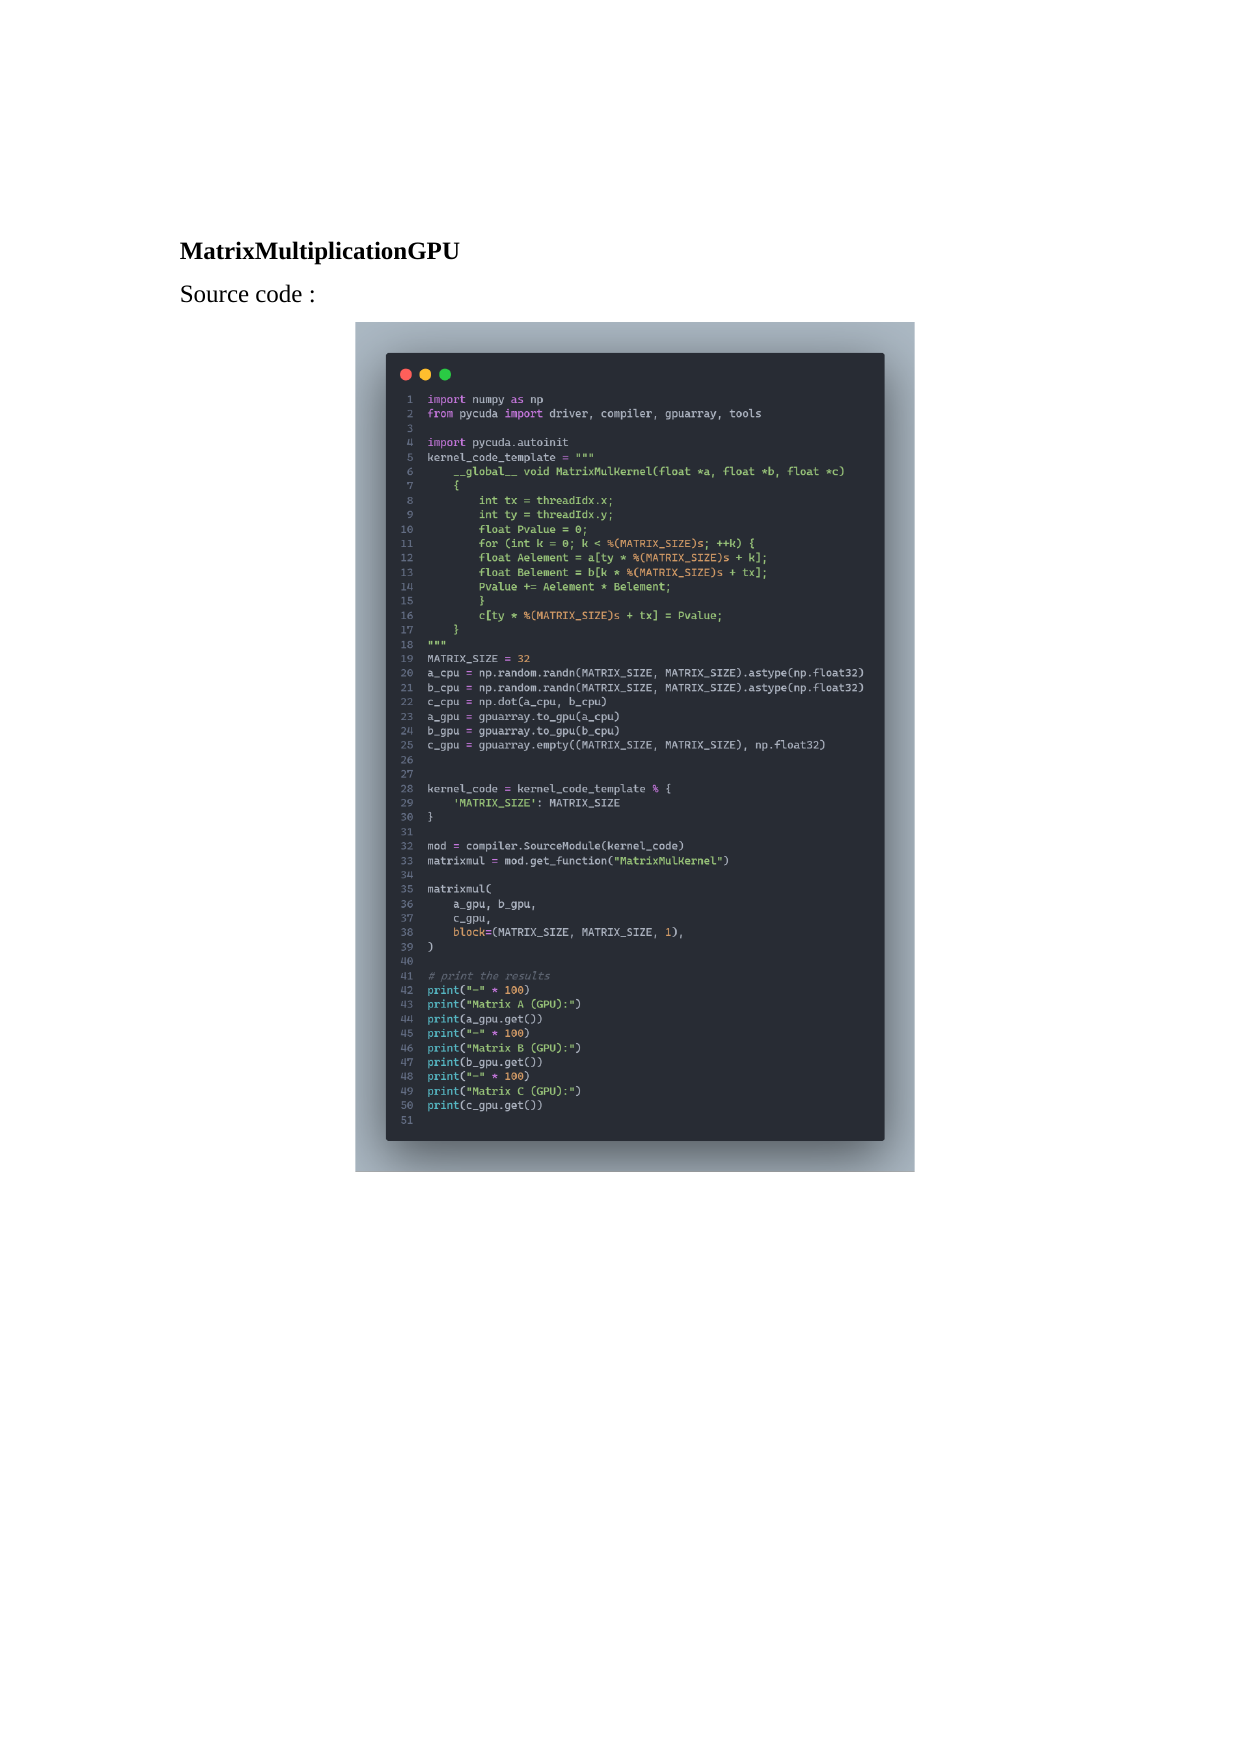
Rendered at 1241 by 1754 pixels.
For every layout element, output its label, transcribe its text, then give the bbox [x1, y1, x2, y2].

list Source code : [179, 279, 1090, 308]
picture [355, 322, 915, 1172]
list MatrixMultiplicationGPU [179, 236, 1090, 265]
